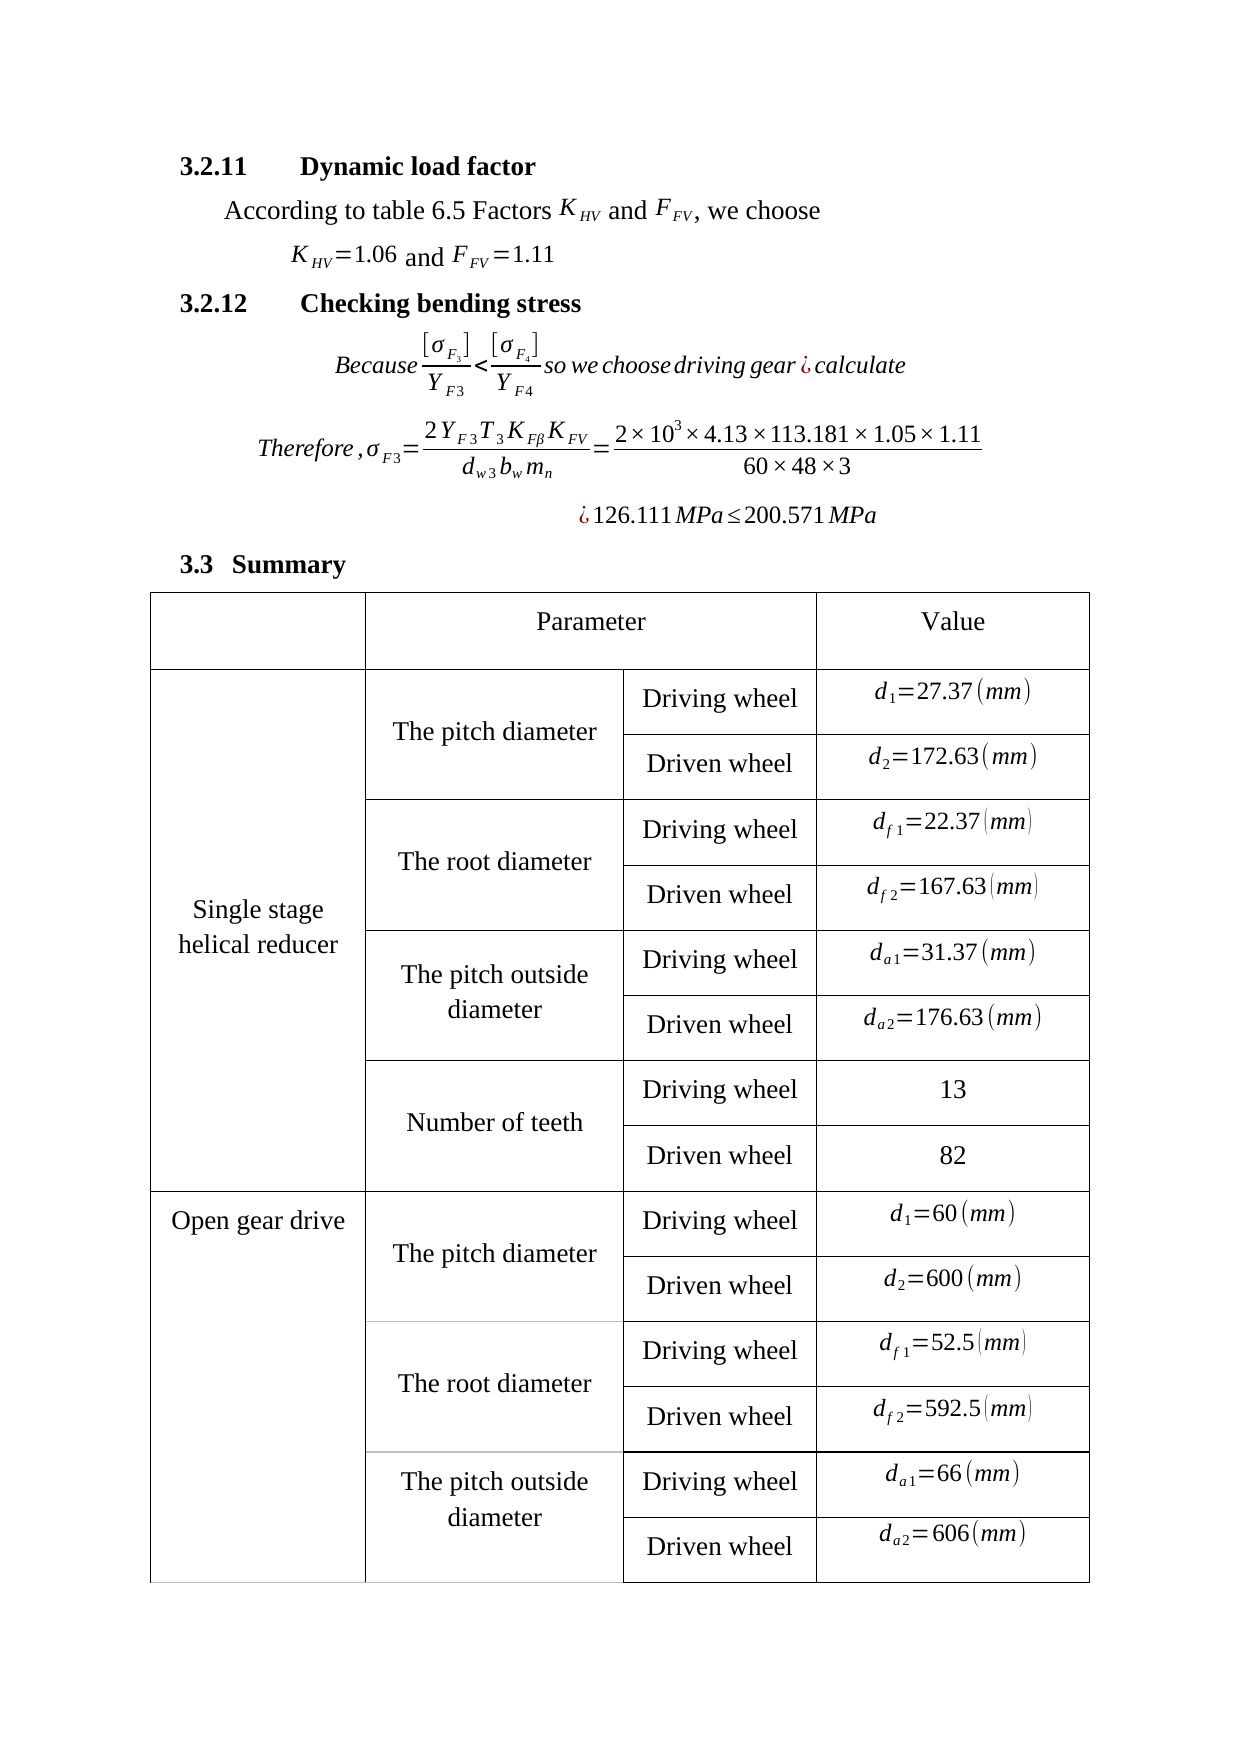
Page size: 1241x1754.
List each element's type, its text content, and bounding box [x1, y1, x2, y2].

text and [223, 241, 1090, 272]
table_header Value [817, 593, 1089, 669]
table_cell The pitch outside diameter [366, 931, 623, 1060]
table_cell 13 [817, 1061, 1089, 1125]
table_cell [817, 670, 1089, 734]
table_cell The pitch outside diameter [366, 1453, 623, 1582]
subtitle 3.2.11 Dynamic load factor [179, 150, 1090, 181]
table_cell [817, 866, 1089, 930]
table_cell [817, 996, 1089, 1060]
table_cell The root diameter [366, 800, 623, 930]
subtitle 3.2.12 Checking bending stress [179, 287, 1090, 318]
table_cell Driving wheel [624, 1061, 816, 1125]
table_cell Number of teeth [366, 1061, 623, 1191]
table_cell [817, 1192, 1089, 1256]
table_cell Driving wheel [624, 670, 816, 734]
subtitle 3.3 Summary [179, 548, 1090, 579]
table_cell [817, 1387, 1089, 1451]
table_cell [817, 735, 1089, 799]
table_cell Driven wheel [624, 1257, 816, 1321]
table_cell Driving wheel [624, 1322, 816, 1386]
table_cell Driving wheel [624, 800, 816, 864]
table_cell Driving wheel [624, 1453, 816, 1517]
table_cell Driven wheel [624, 866, 816, 930]
table_cell Driven wheel [624, 996, 816, 1060]
table_cell The pitch diameter [366, 1192, 623, 1321]
text According to table 6.5 Factors and , we choose [223, 194, 1090, 225]
table_cell Single stage helical reducer [151, 670, 365, 1191]
table_cell Open gear drive [151, 1192, 365, 1582]
table_cell The root diameter [366, 1322, 623, 1451]
table_header Parameter [366, 593, 816, 669]
table_cell Driving wheel [624, 1192, 816, 1256]
table_cell [817, 1322, 1089, 1386]
table_cell The pitch diameter [366, 670, 623, 799]
table_cell 82 [817, 1126, 1089, 1191]
table_header [151, 593, 365, 669]
table_cell Driven wheel [624, 735, 816, 799]
table_cell [817, 800, 1089, 864]
table_cell [817, 1518, 1089, 1582]
table_cell [817, 1453, 1089, 1517]
table_cell Driven wheel [624, 1126, 816, 1191]
table_cell [817, 931, 1089, 995]
table_cell Driven wheel [624, 1518, 816, 1582]
table_cell Driving wheel [624, 931, 816, 995]
table_cell Driven wheel [624, 1387, 816, 1451]
table_cell [817, 1257, 1089, 1321]
